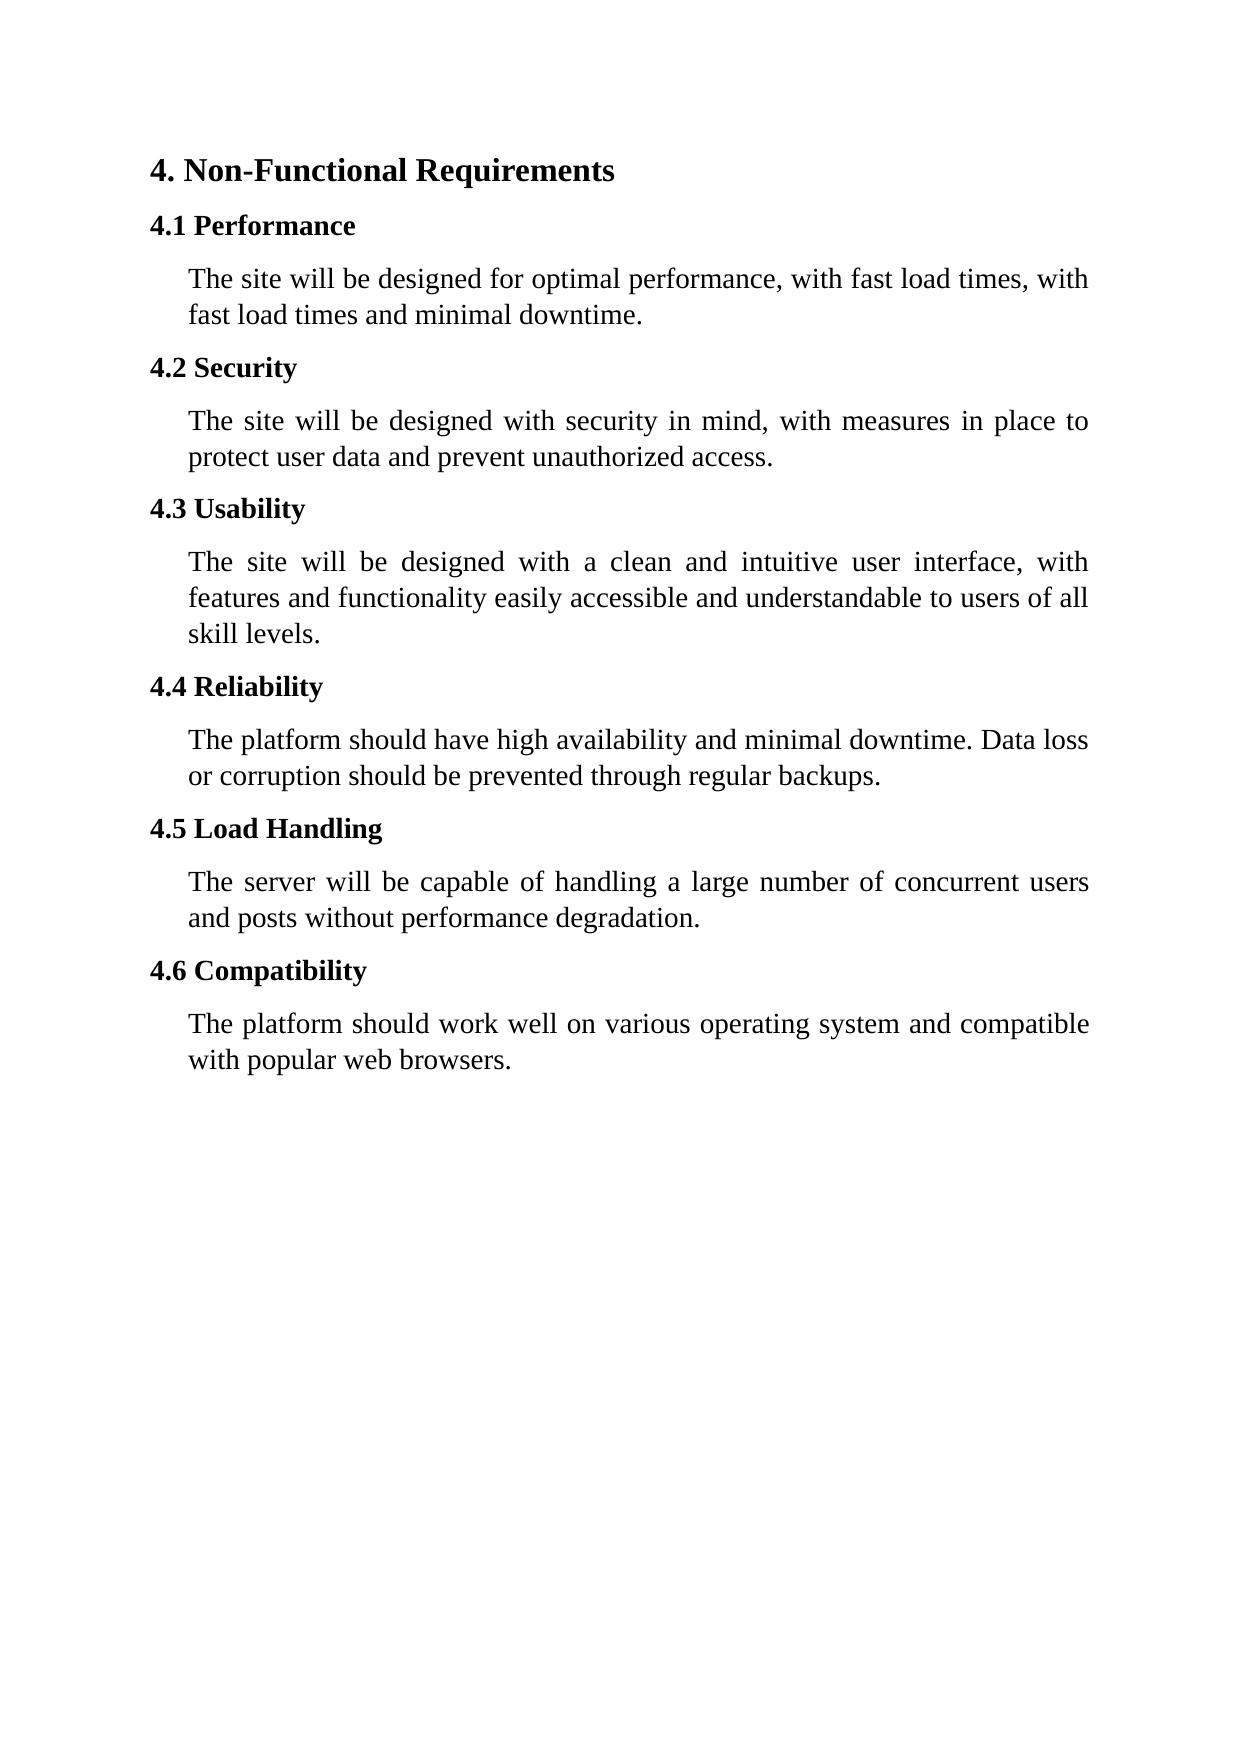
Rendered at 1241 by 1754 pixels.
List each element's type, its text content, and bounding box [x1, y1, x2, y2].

text 4. Non-Functional Requirements [150, 150, 1090, 188]
text The platform should work well on various operating system and compatible with popular web browsers. [188, 1006, 1090, 1076]
text The site will be designed with a clean and intuitive user interface, with features and functionality easily accessible and understandable to users of all skill levels. [188, 544, 1090, 650]
text 4.5 Load Handling [150, 811, 1090, 845]
text 4.4 Reliability [150, 669, 1090, 703]
text The site will be designed for optimal performance, with fast load times, with fast load times and minimal downtime. [188, 261, 1090, 331]
text 4.1 Performance [150, 208, 1090, 242]
text The site will be designed with security in mind, with measures in place to protect user data and prevent unauthorized access. [188, 403, 1090, 472]
text The server will be capable of handling a large number of concurrent users and posts without performance degradation. [188, 864, 1090, 934]
text 4.6 Compatibility [150, 953, 1090, 987]
text 4.3 Usability [150, 492, 1090, 525]
text The platform should have high availability and minimal downtime. Data loss or corruption should be prevented through regular backups. [188, 722, 1090, 792]
text 4.2 Security [150, 350, 1090, 383]
